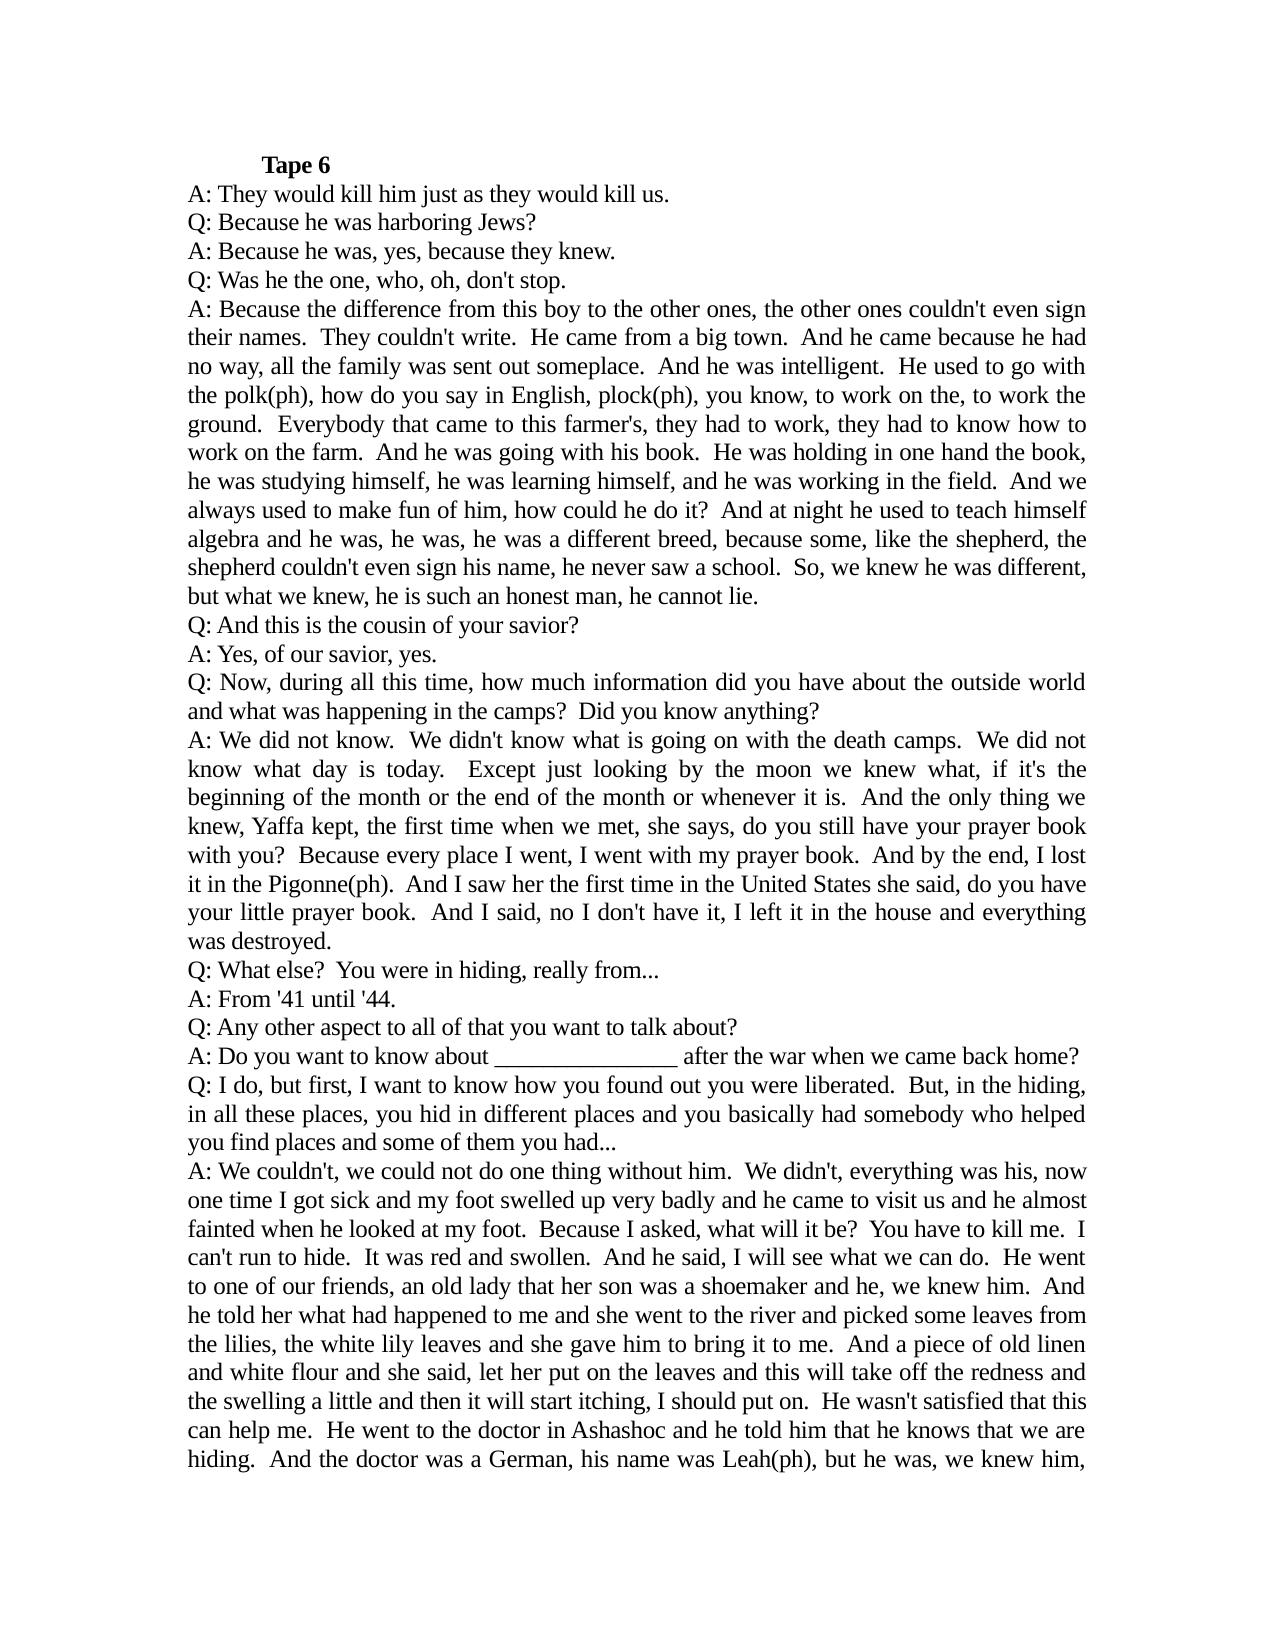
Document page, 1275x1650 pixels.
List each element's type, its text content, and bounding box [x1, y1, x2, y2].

text Q: Because he was harboring Jews? [187, 207, 1087, 236]
text Q: Was he the one, who, oh, don't stop. [187, 265, 1087, 294]
text A: From '41 until '44. [187, 984, 1087, 1012]
text Q: Any other aspect to all of that you want to talk about? [187, 1012, 1087, 1041]
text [187, 1156, 1087, 1472]
text A: Do you want to know about _______________ after the war when we came back home? [187, 1041, 1087, 1070]
text A: Because he was, yes, because they knew. [187, 236, 1087, 265]
text Tape 6 [187, 150, 1087, 179]
text A: Because the difference from this boy to the other ones, the other ones couldn't even sign their names. They couldn't write. He came from a big town. And he came because he had no way, all the family was sent out someplace. And he was intelligent. He used to go with the polk(ph), how do you say in English, plock(ph), you know, to work on the, to work the ground. Everybody that came to this farmer's, they had to work, they had to know how to work on the farm. And he was going with his book. He was holding in one hand the book, he was studying himself, he was learning himself, and he was working in the field. And we always used to make fun of him, how could he do it? And at night he used to teach himself algebra and he was, he was, he was a different breed, because some, like the shepherd, the shepherd couldn't even sign his name, he never saw a school. So, we knew he was different, but what we knew, he is such an honest man, he cannot lie. [187, 294, 1087, 610]
text Q: I do, but first, I want to know how you found out you were liberated. But, in the hiding, in all these places, you hid in different places and you basically had somebody who helped you find places and some of them you had... [187, 1070, 1087, 1156]
text Q: Now, during all this time, how much information did you have about the outside world and what was happening in the camps? Did you know anything? [187, 667, 1087, 725]
text A: Yes, of our savior, yes. [187, 639, 1087, 667]
text Q: And this is the cousin of your savior? [187, 610, 1087, 639]
text Q: What else? You were in hiding, really from... [187, 955, 1087, 984]
text A: We did not know. We didn't know what is going on with the death camps. We did not know what day is today. Except just looking by the moon we knew what, if it's the beginning of the month or the end of the month or whenever it is. And the only thing we knew, Yaffa kept, the first time when we met, she says, do you still have your prayer book with you? Because every place I went, I went with my prayer book. And by the end, I lost it in the Pigonne(ph). And I saw her the first time in the United States she said, do you have your little prayer book. And I said, no I don't have it, I left it in the house and everything was destroyed. [187, 725, 1087, 955]
text A: They would kill him just as they would kill us. [187, 179, 1087, 207]
